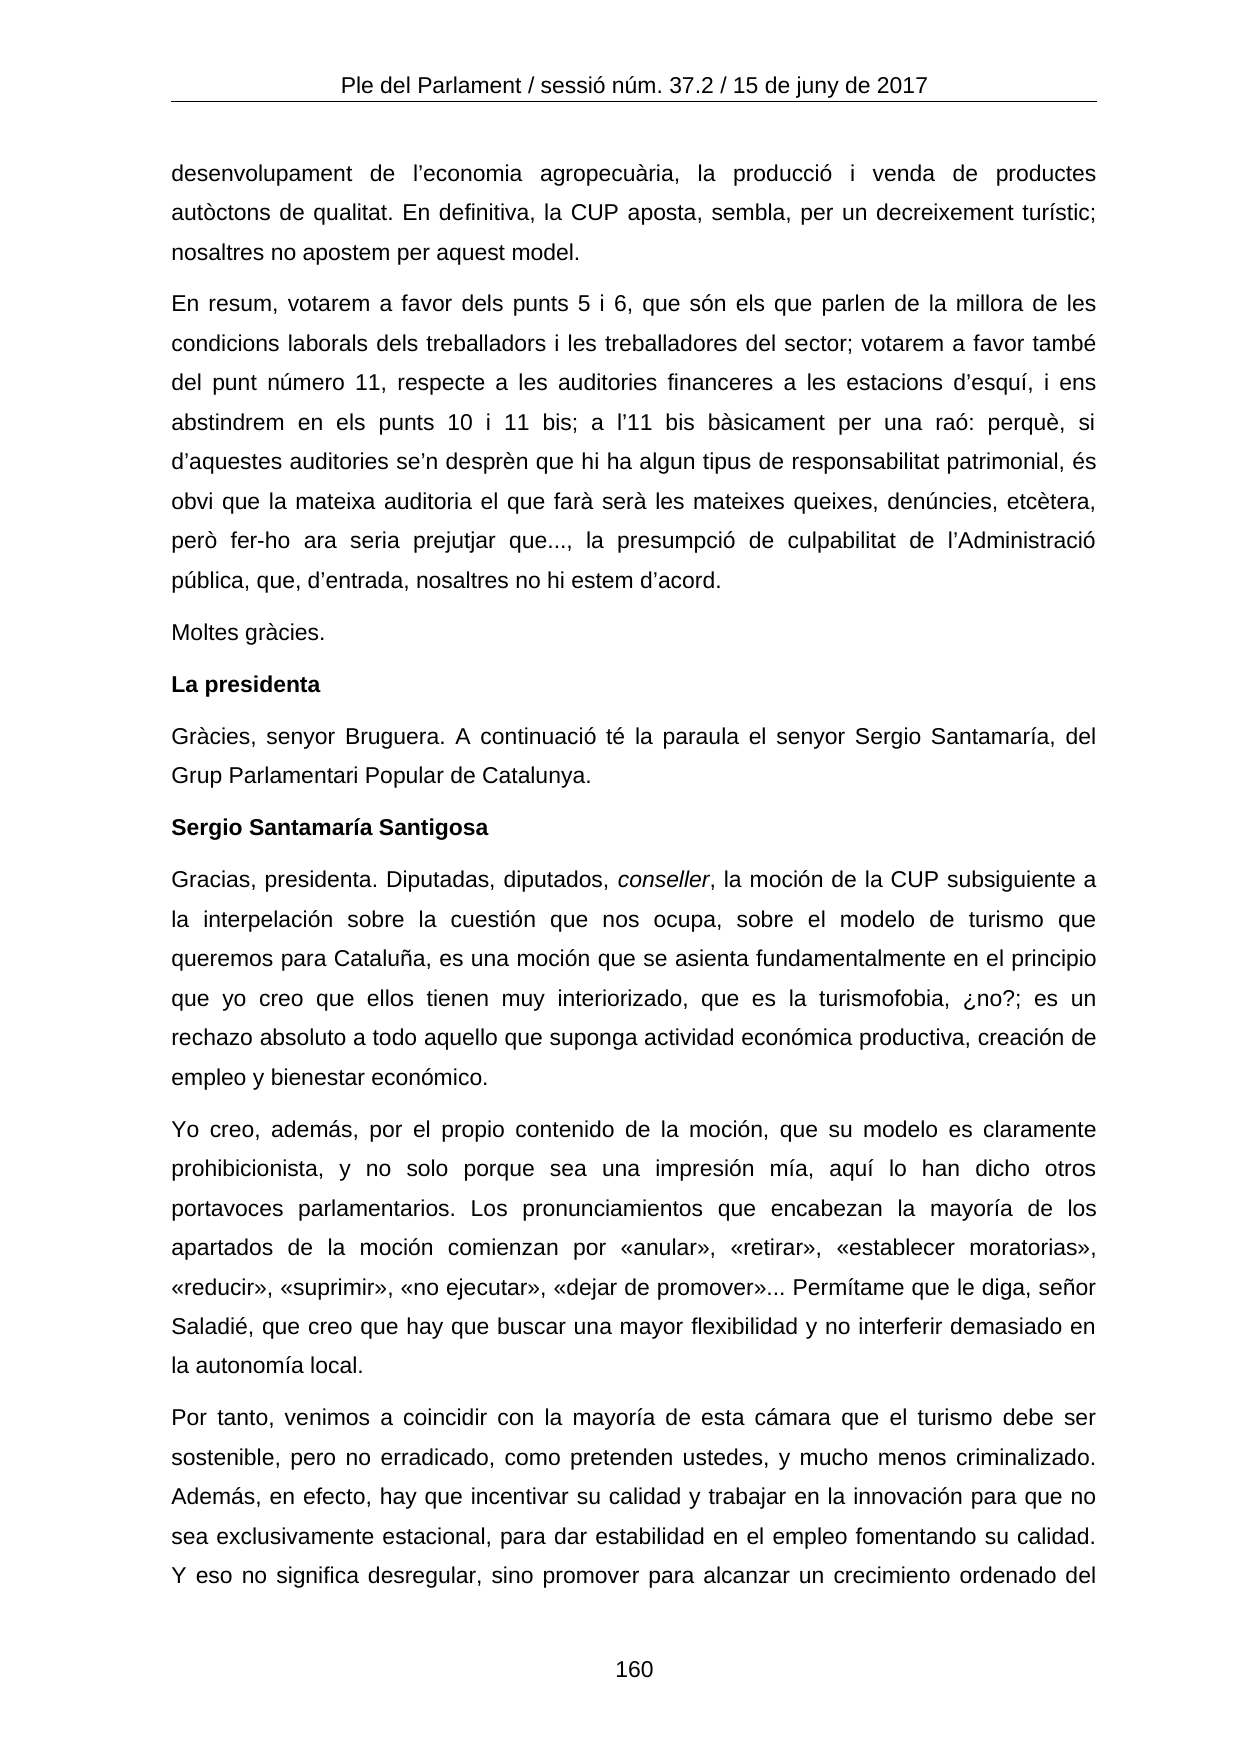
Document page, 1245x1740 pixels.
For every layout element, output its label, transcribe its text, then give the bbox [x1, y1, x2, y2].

text Gràcies, senyor Bruguera. A continuació té la paraula el senyor Sergio Santamaría, del Grup Parlamentari Popular de Catalunya. [171, 723, 1097, 788]
text Gracias, presidenta. Diputadas, diputados, conseller, la moción de la CUP subsiguiente a la interpelación sobre la cuestión que nos ocupa, sobre el modelo de turismo que queremos para Cataluña, es una moción que se asienta fundamentalmente en el principio que yo creo que ellos tienen muy interiorizado, que es la turismofobia, ¿no?; es un rechazo absoluto a todo aquello que suponga actividad económica productiva, creación de empleo y bienestar económico. [171, 866, 1097, 1090]
text Sergio Santamaría Santigosa [171, 814, 1097, 841]
text Moltes gràcies. [171, 619, 1097, 645]
text La presidenta [171, 671, 1097, 697]
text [171, 159, 1097, 265]
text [171, 1404, 1097, 1589]
text En resum, votarem a favor dels punts 5 i 6, que són els que parlen de la millora de les condicions laborals dels treballadors i les treballadores del sector; votarem a favor també del punt número 11, respecte a les auditories financeres a les estacions d’esquí, i ens abstindrem en els punts 10 i 11 bis; a l’11 bis bàsicament per una raó: perquè, si d’aquestes auditories se’n desprèn que hi ha algun tipus de responsabilitat patrimonial, és obvi que la mateixa auditoria el que farà serà les mateixes queixes, denúncies, etcètera, però fer-ho ara seria prejutjar que..., la presumpció de culpabilitat de l’Administració pública, que, d’entrada, nosaltres no hi estem d’acord. [171, 290, 1097, 593]
text Yo creo, además, por el propio contenido de la moción, que su modelo es claramente prohibicionista, y no solo porque sea una impresión mía, aquí lo han dicho otros portavoces parlamentarios. Los pronunciamientos que encabezan la mayoría de los apartados de la moción comienzan por «anular», «retirar», «establecer moratorias», «reducir», «suprimir», «no ejecutar», «dejar de promover»... Permítame que le diga, señor Saladié, que creo que hay que buscar una mayor flexibilidad y no interferir demasiado en la autonomía local. [171, 1116, 1097, 1379]
